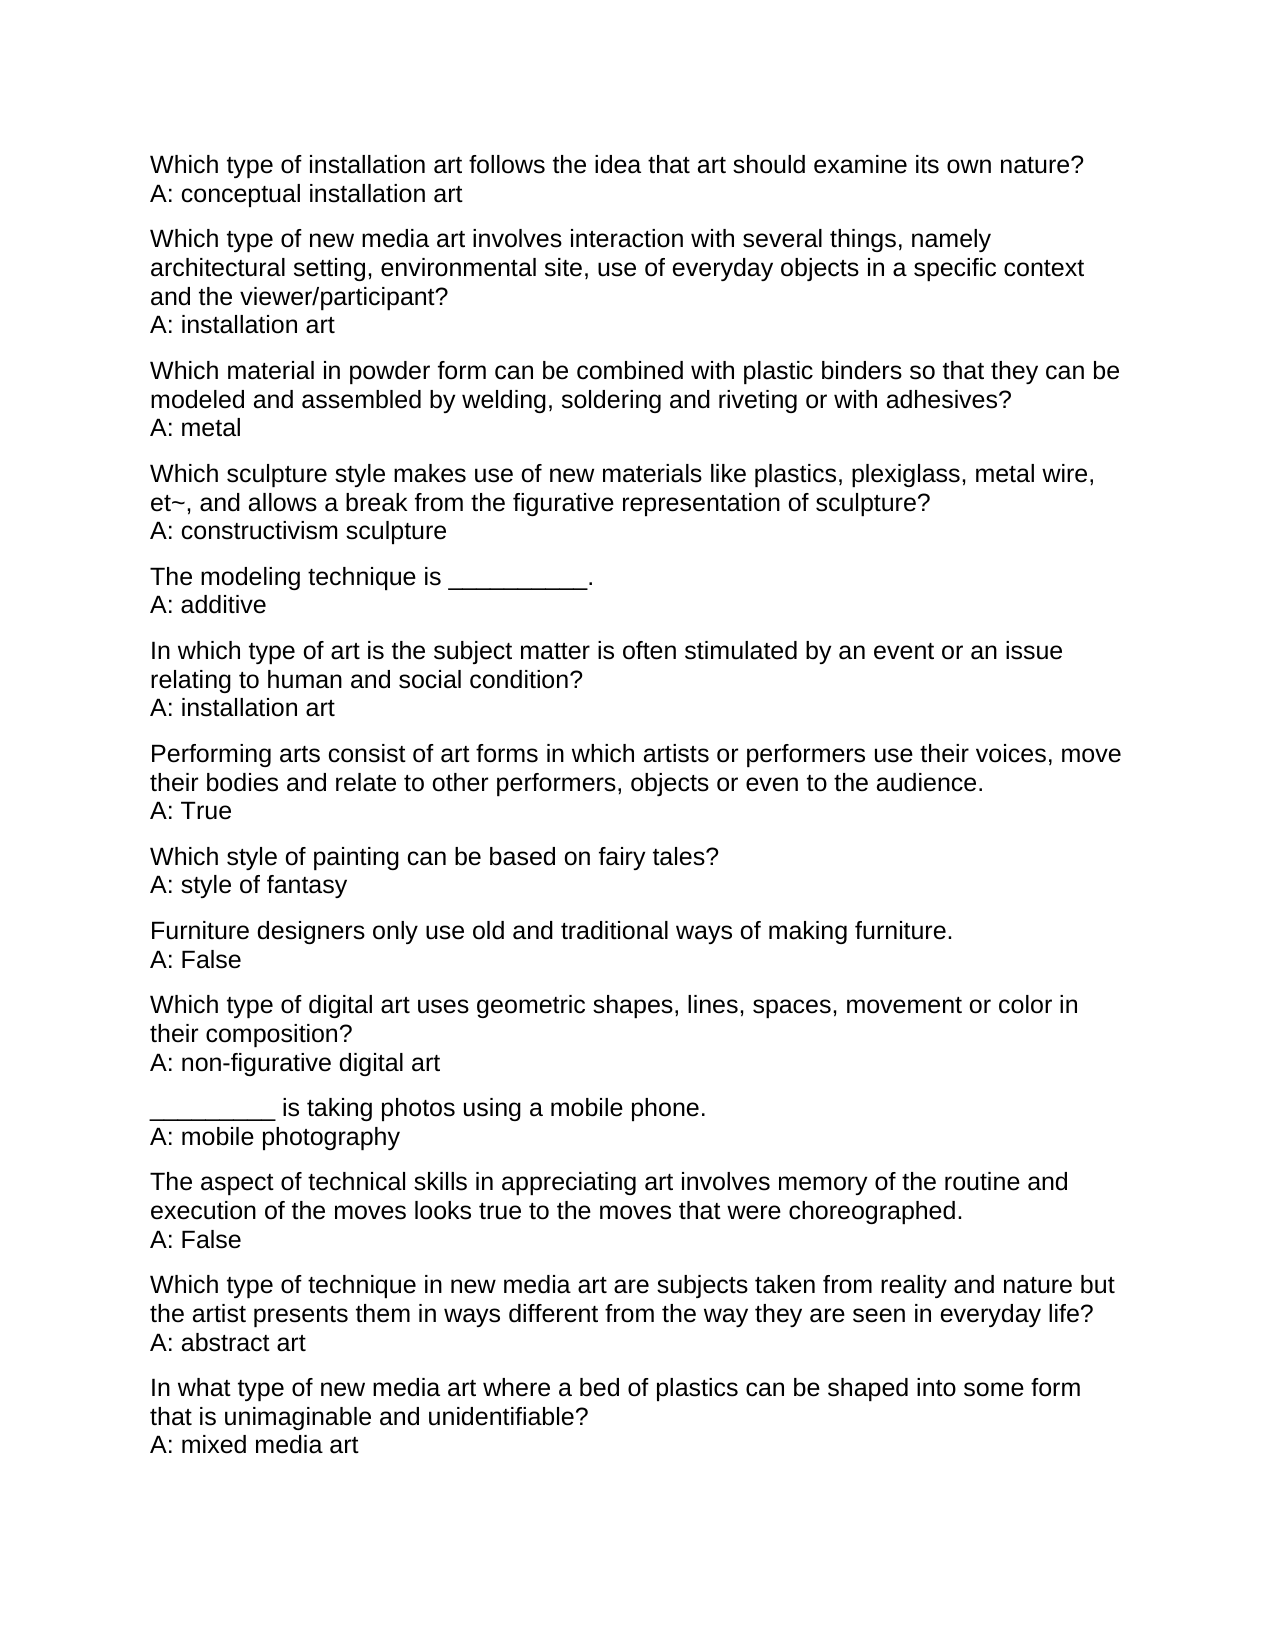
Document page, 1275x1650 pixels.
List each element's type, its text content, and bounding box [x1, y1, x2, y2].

text Which sculpture style makes use of new materials like plastics, plexiglass, metal wire, et~, and allows a break from the figurative representation of sculpture? A: constructivism sculpture [150, 459, 1125, 545]
text _________ is taking photos using a mobile phone. A: mobile photography [150, 1093, 1125, 1150]
text Performing arts consist of art forms in which artists or performers use their voices, move their bodies and relate to other performers, objects or even to the audience. A: True [150, 739, 1125, 825]
text Which type of new media art involves interaction with several things, namely architectural setting, environmental site, use of everyday objects in a specific context and the viewer/participant? A: installation art [150, 224, 1125, 339]
text Which type of digital art uses geometric shapes, lines, spaces, movement or color in their composition? A: non-figurative digital art [150, 990, 1125, 1076]
text Which style of painting can be based on fairy tales? A: style of fantasy [150, 842, 1125, 899]
text Furniture designers only use old and traditional ways of making furniture. A: False [150, 916, 1125, 973]
text In which type of art is the subject matter is often stimulated by an event or an issue relating to human and social condition? A: installation art [150, 636, 1125, 722]
text Which type of installation art follows the idea that art should examine its own nature? A: conceptual installation art [150, 150, 1125, 207]
text The aspect of technical skills in appreciating art involves memory of the routine and execution of the moves looks true to the moves that were choreographed. A: False [150, 1167, 1125, 1253]
text In what type of new media art where a bed of plastics can be shaped into some form that is unimaginable and unidentifiable? A: mixed media art [150, 1373, 1125, 1459]
text The modeling technique is __________. A: additive [150, 562, 1125, 619]
text Which material in powder form can be combined with plastic binders so that they can be modeled and assembled by welding, soldering and riveting or with adhesives? A: metal [150, 356, 1125, 442]
text Which type of technique in new media art are subjects taken from reality and nature but the artist presents them in ways different from the way they are seen in everyday life? A: abstract art [150, 1270, 1125, 1356]
